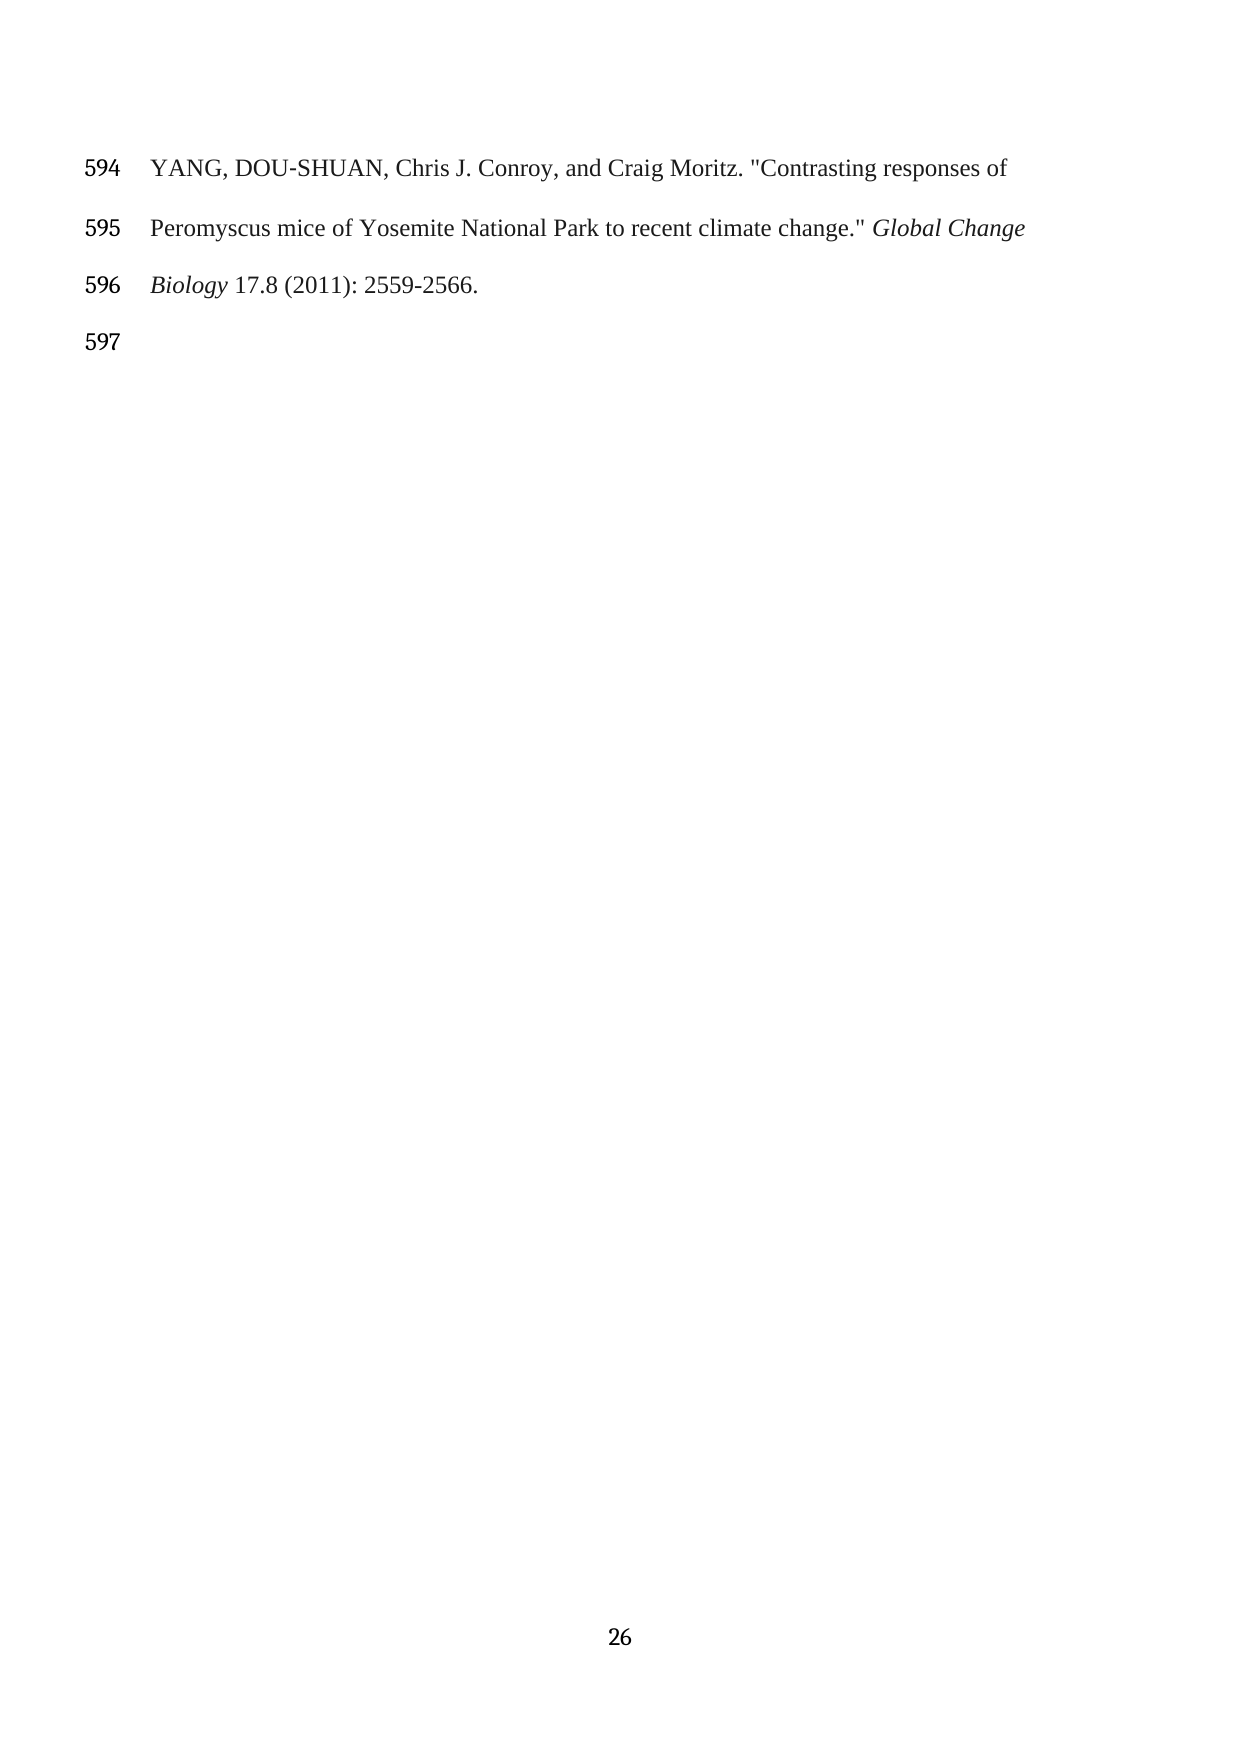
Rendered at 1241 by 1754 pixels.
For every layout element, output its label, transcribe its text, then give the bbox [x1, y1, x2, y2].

text YANG, DOU‐SHUAN, Chris J. Conroy, and Craig Moritz. "Contrasting responses of Peromyscus mice of Yosemite National Park to recent climate change." Global Change Biology 17.8 (2011): 2559-2566. [150, 150, 1090, 299]
